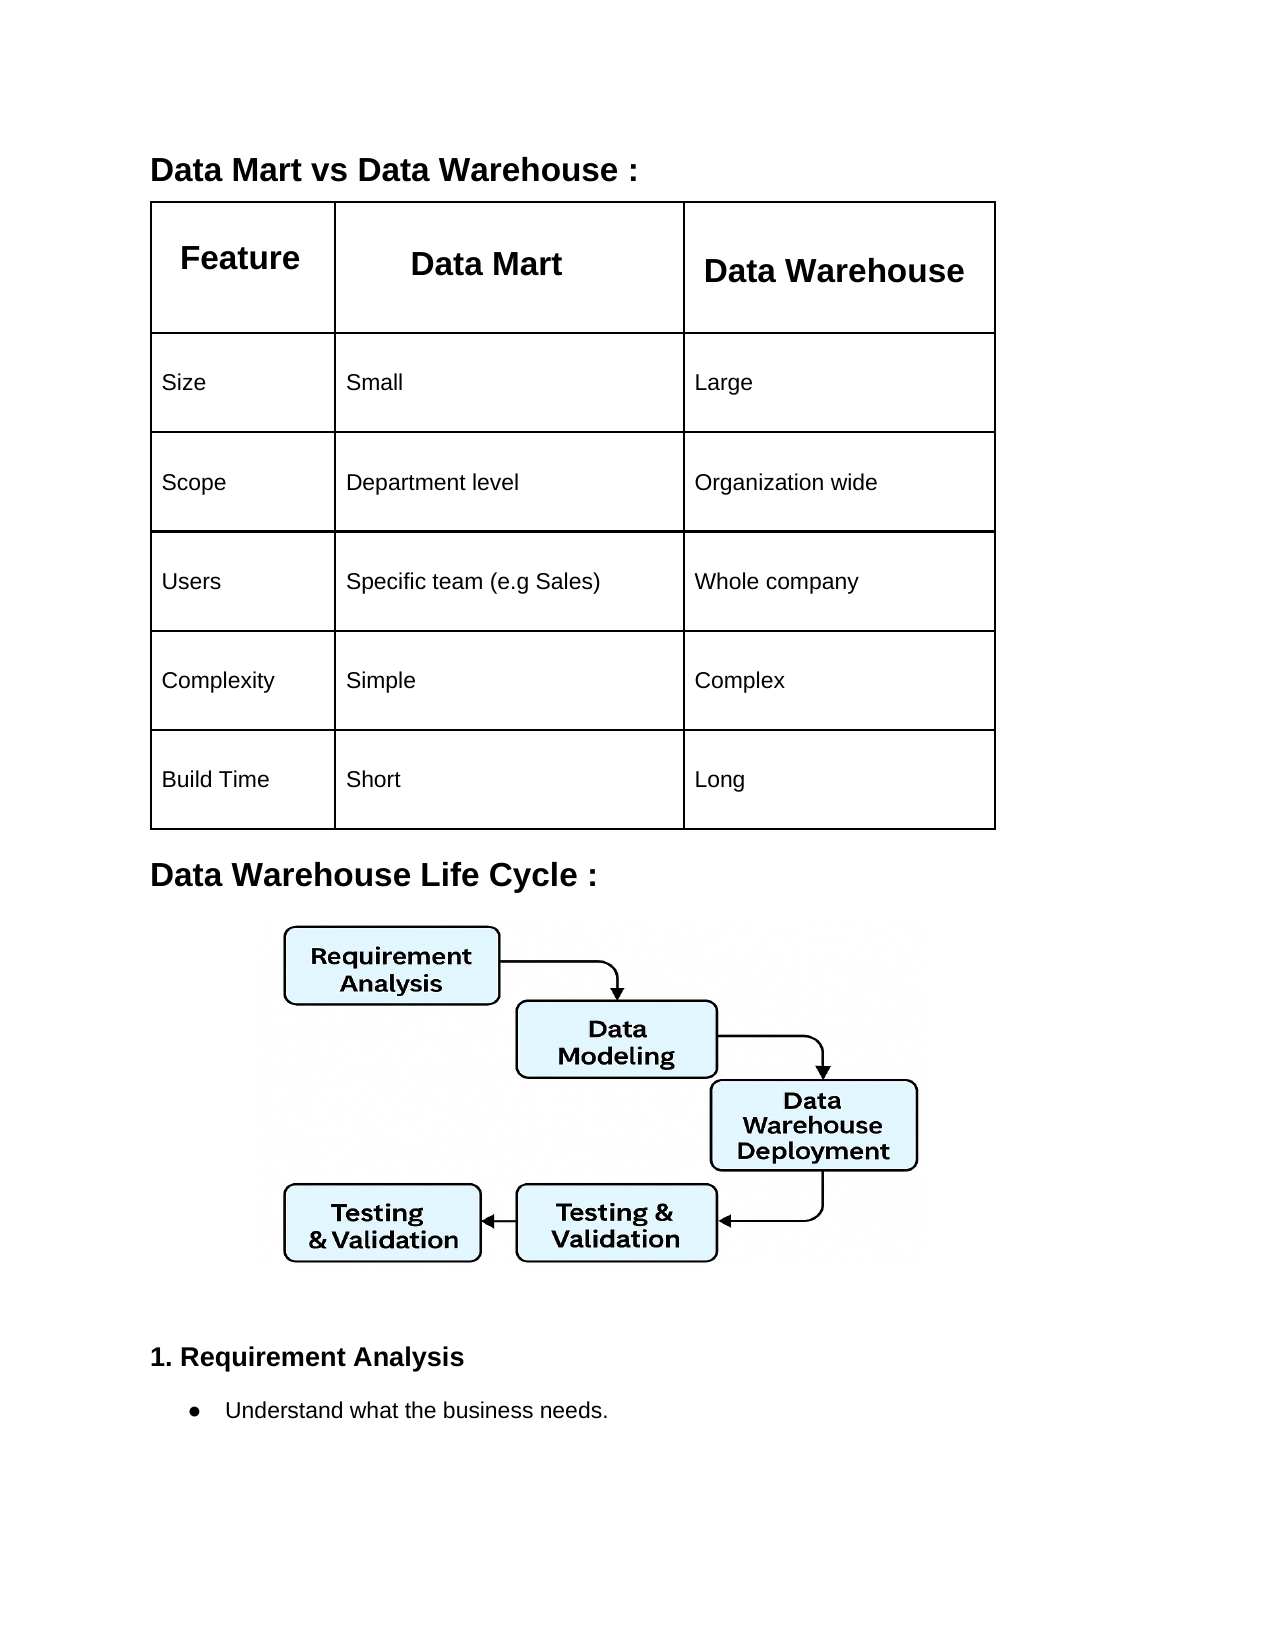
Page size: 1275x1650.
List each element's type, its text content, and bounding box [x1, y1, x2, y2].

table_cell Specific team (e.g Sales) [336, 533, 683, 629]
table_header Feature [152, 203, 334, 332]
table_header Data Mart [336, 203, 683, 332]
table_cell Users [152, 533, 334, 629]
table_cell Long [685, 731, 994, 828]
table_cell Size [152, 334, 334, 431]
table_cell Complex [685, 632, 994, 729]
table_cell Whole company [685, 533, 994, 629]
table_cell Small [336, 334, 683, 431]
table_cell Short [336, 731, 683, 828]
table_cell Department level [336, 433, 683, 530]
table_cell Build Time [152, 731, 334, 828]
table_cell Large [685, 334, 994, 431]
subtitle Data Warehouse Life Cycle : [150, 855, 1125, 894]
table_cell Simple [336, 632, 683, 729]
subtitle 1. Requirement Analysis [150, 1341, 1125, 1372]
list Understand what the business needs. [187, 1397, 1125, 1449]
table_header Data Warehouse [685, 203, 994, 332]
picture [251, 917, 926, 1268]
table_cell Organization wide [685, 433, 994, 530]
subtitle Data Mart vs Data Warehouse : [150, 150, 1125, 188]
table_cell Complexity [152, 632, 334, 729]
table_cell Scope [152, 433, 334, 530]
